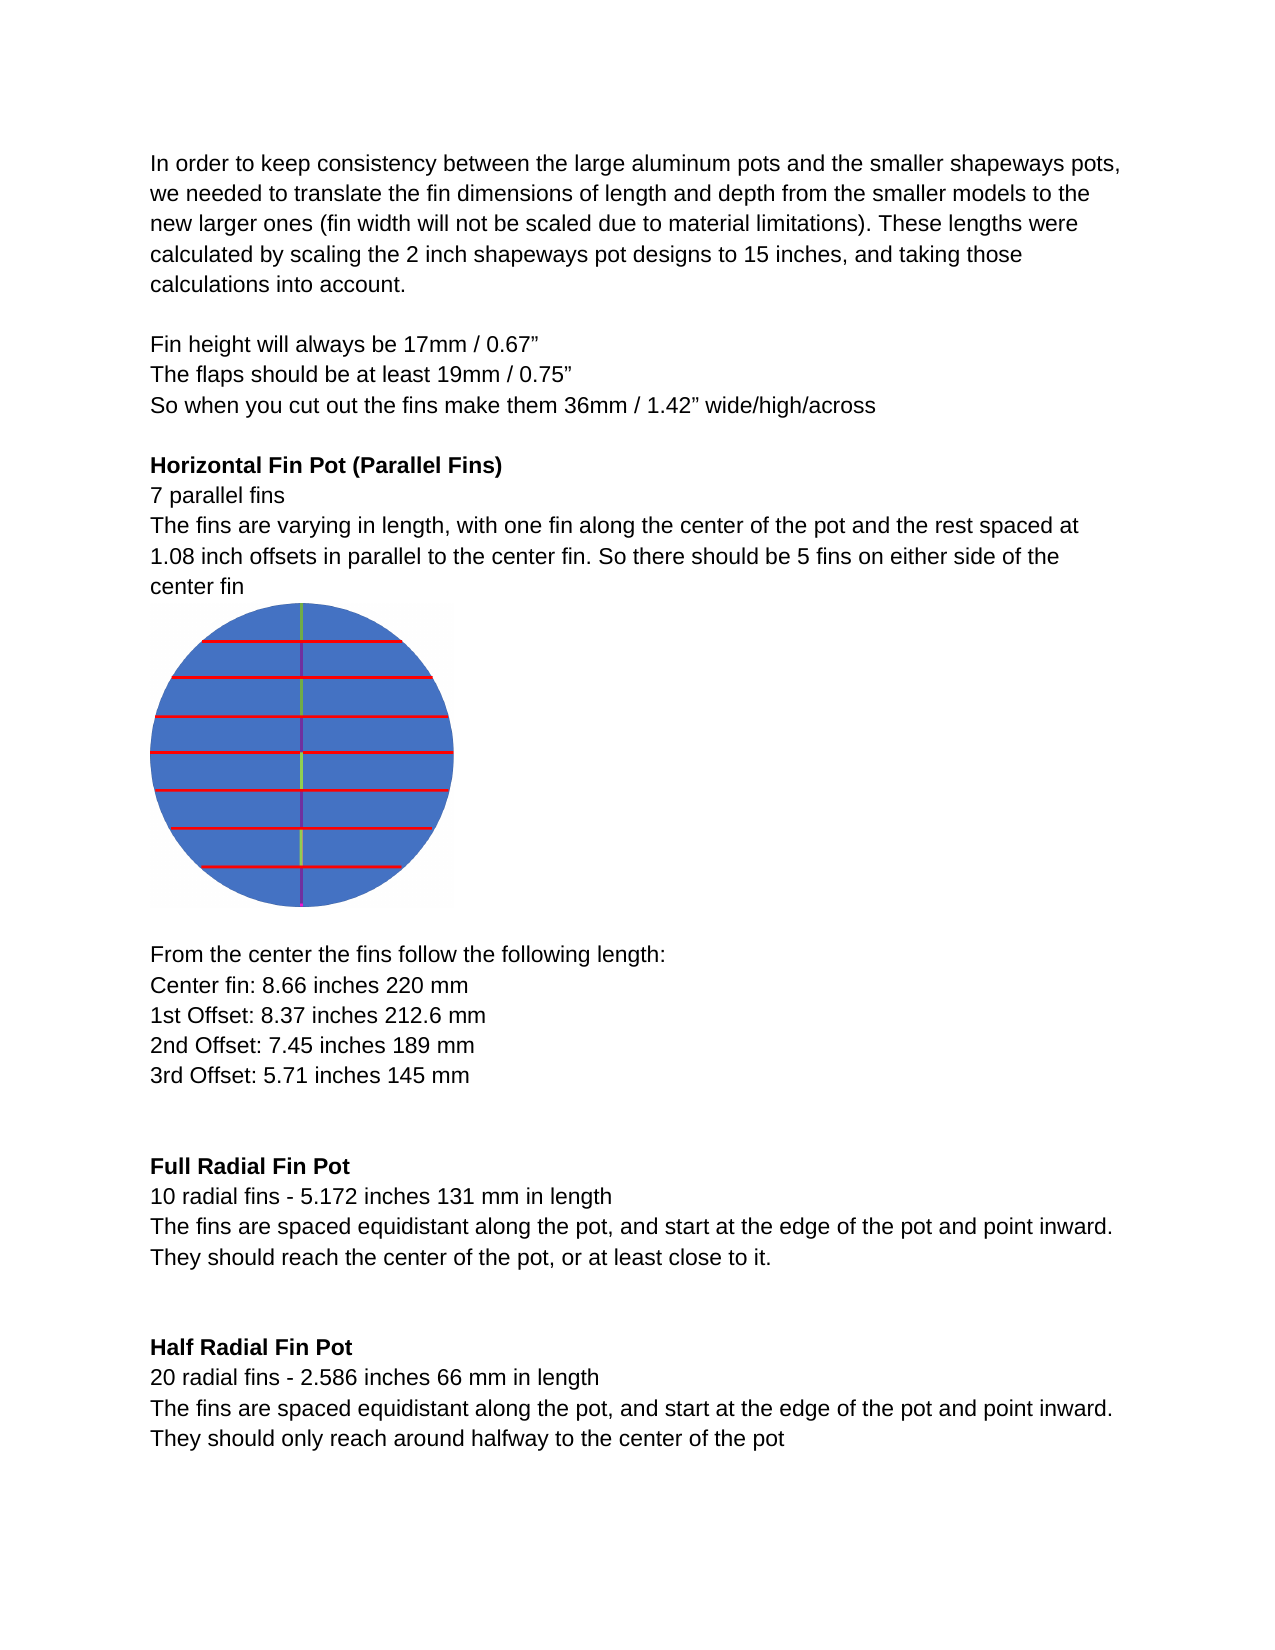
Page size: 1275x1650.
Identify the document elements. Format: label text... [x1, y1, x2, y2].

text Horizontal Fin Pot (Parallel Fins) [150, 452, 1125, 478]
text 10 radial fins - 5.172 inches 131 mm in length [150, 1183, 1125, 1209]
text 7 parallel fins [150, 482, 1125, 509]
text 2nd Offset: 7.45 inches 189 mm [150, 1032, 1125, 1058]
text 3rd Offset: 5.71 inches 145 mm [150, 1062, 1125, 1088]
picture [150, 603, 455, 908]
text Full Radial Fin Pot [150, 1153, 1125, 1179]
text The fins are varying in length, with one fin along the center of the pot and the rest spaced at 1.08 inch offsets in parallel to the center fin. So there should be 5 fins on either side of the center fin [150, 512, 1125, 599]
text 20 radial fins - 2.586 inches 66 mm in length [150, 1364, 1125, 1391]
text Half Radial Fin Pot [150, 1334, 1125, 1360]
text 1st Offset: 8.37 inches 212.6 mm [150, 1002, 1125, 1028]
text So when you cut out the fins make them 36mm / 1.42” wide/high/across [150, 392, 1125, 418]
text In order to keep consistency between the large aluminum pots and the smaller shapeways pots, we needed to translate the fin dimensions of length and depth from the smaller models to the new larger ones (fin width will not be scaled due to material limitations). These lengths were calculated by scaling the 2 inch shapeways pot designs to 15 inches, and taking those calculations into account. [150, 150, 1125, 297]
text Center fin: 8.66 inches 220 mm [150, 972, 1125, 998]
text The fins are spaced equidistant along the pot, and start at the edge of the pot and point inward. They should only reach around halfway to the center of the pot [150, 1394, 1125, 1451]
text Fin height will always be 17mm / 0.67” [150, 331, 1125, 358]
text From the center the fins follow the following length: [150, 941, 1125, 968]
text The fins are spaced equidistant along the pot, and start at the edge of the pot and point inward. They should reach the center of the pot, or at least close to it. [150, 1213, 1125, 1270]
text The flaps should be at least 19mm / 0.75” [150, 361, 1125, 388]
